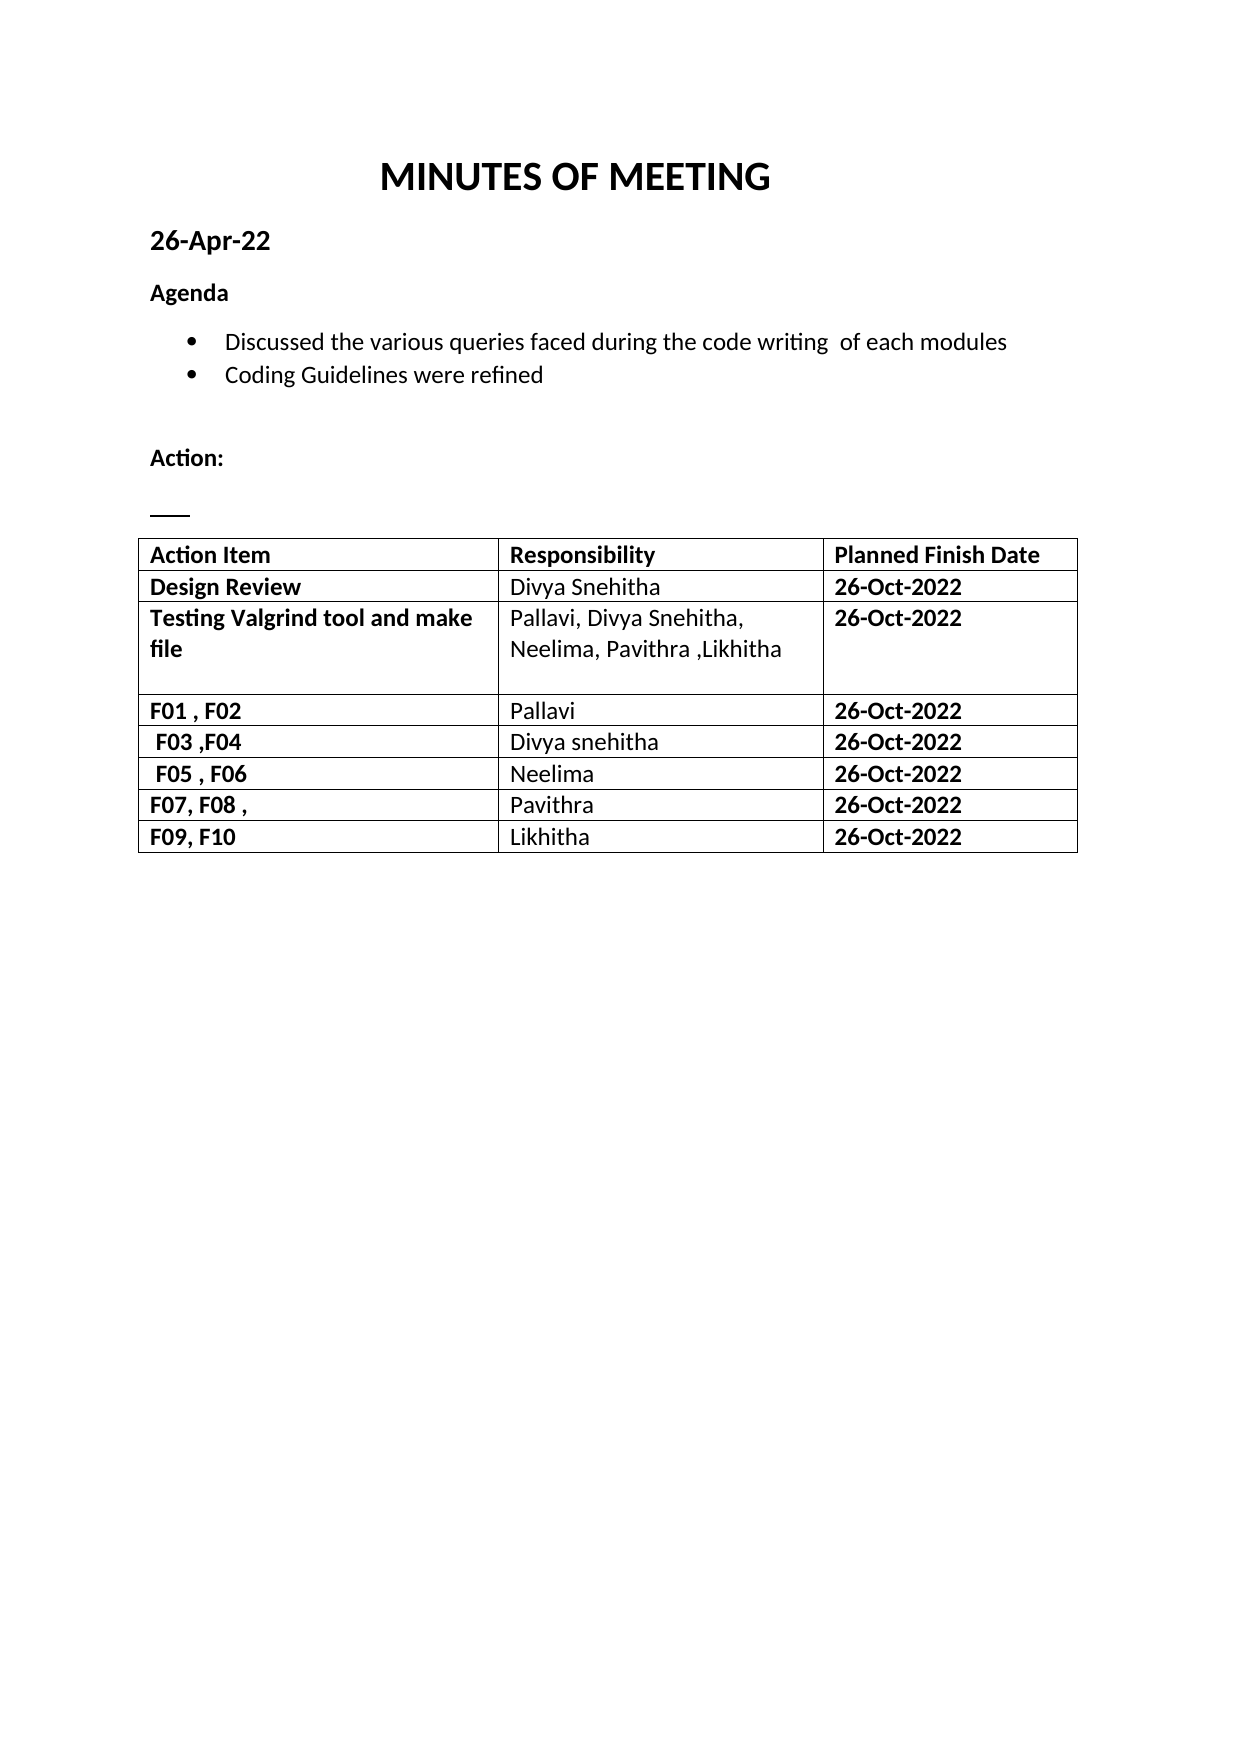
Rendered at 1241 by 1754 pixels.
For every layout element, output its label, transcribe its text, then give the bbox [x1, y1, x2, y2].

table_cell Neelima [499, 758, 823, 788]
table_cell Likhitha [499, 821, 823, 852]
table_header Responsibility [499, 539, 823, 570]
table_cell Divya snehitha [499, 726, 823, 757]
table_header Planned Finish Date [824, 539, 1077, 570]
table_cell Pavithra [499, 790, 823, 820]
text MINUTES OF MEETING [150, 150, 1090, 201]
table_cell 26-Oct-2022 [824, 695, 1077, 725]
table_cell F05 , F06 [139, 758, 498, 788]
table_header Action Item [139, 539, 498, 570]
table_cell F07, F08 , [139, 790, 498, 820]
table_cell Pallavi, Divya Snehitha, Neelima, Pavithra ,Likhitha [499, 602, 823, 694]
text Action: [150, 442, 1090, 472]
table_cell Divya Snehitha [499, 571, 823, 601]
table_cell Pallavi [499, 695, 823, 725]
table_cell 26-Oct-2022 [824, 821, 1077, 852]
table_cell F09, F10 [139, 821, 498, 852]
text 26-Apr-22 [150, 222, 1090, 257]
table_cell F01 , F02 [139, 695, 498, 725]
list Discussed the various queries faced during the code writing of each modules [187, 326, 1090, 357]
table_cell 26-Oct-2022 [824, 758, 1077, 788]
table_cell 26-Oct-2022 [824, 602, 1077, 694]
table_cell 26-Oct-2022 [824, 571, 1077, 601]
table_cell 26-Oct-2022 [824, 726, 1077, 757]
table_cell 26-Oct-2022 [824, 790, 1077, 820]
table_cell Testing Valgrind tool and make file [139, 602, 498, 694]
text Agenda [150, 277, 1090, 307]
table_cell Design Review [139, 571, 498, 601]
list Coding Guidelines were refined [187, 359, 1090, 390]
table_cell F03 ,F04 [139, 726, 498, 757]
